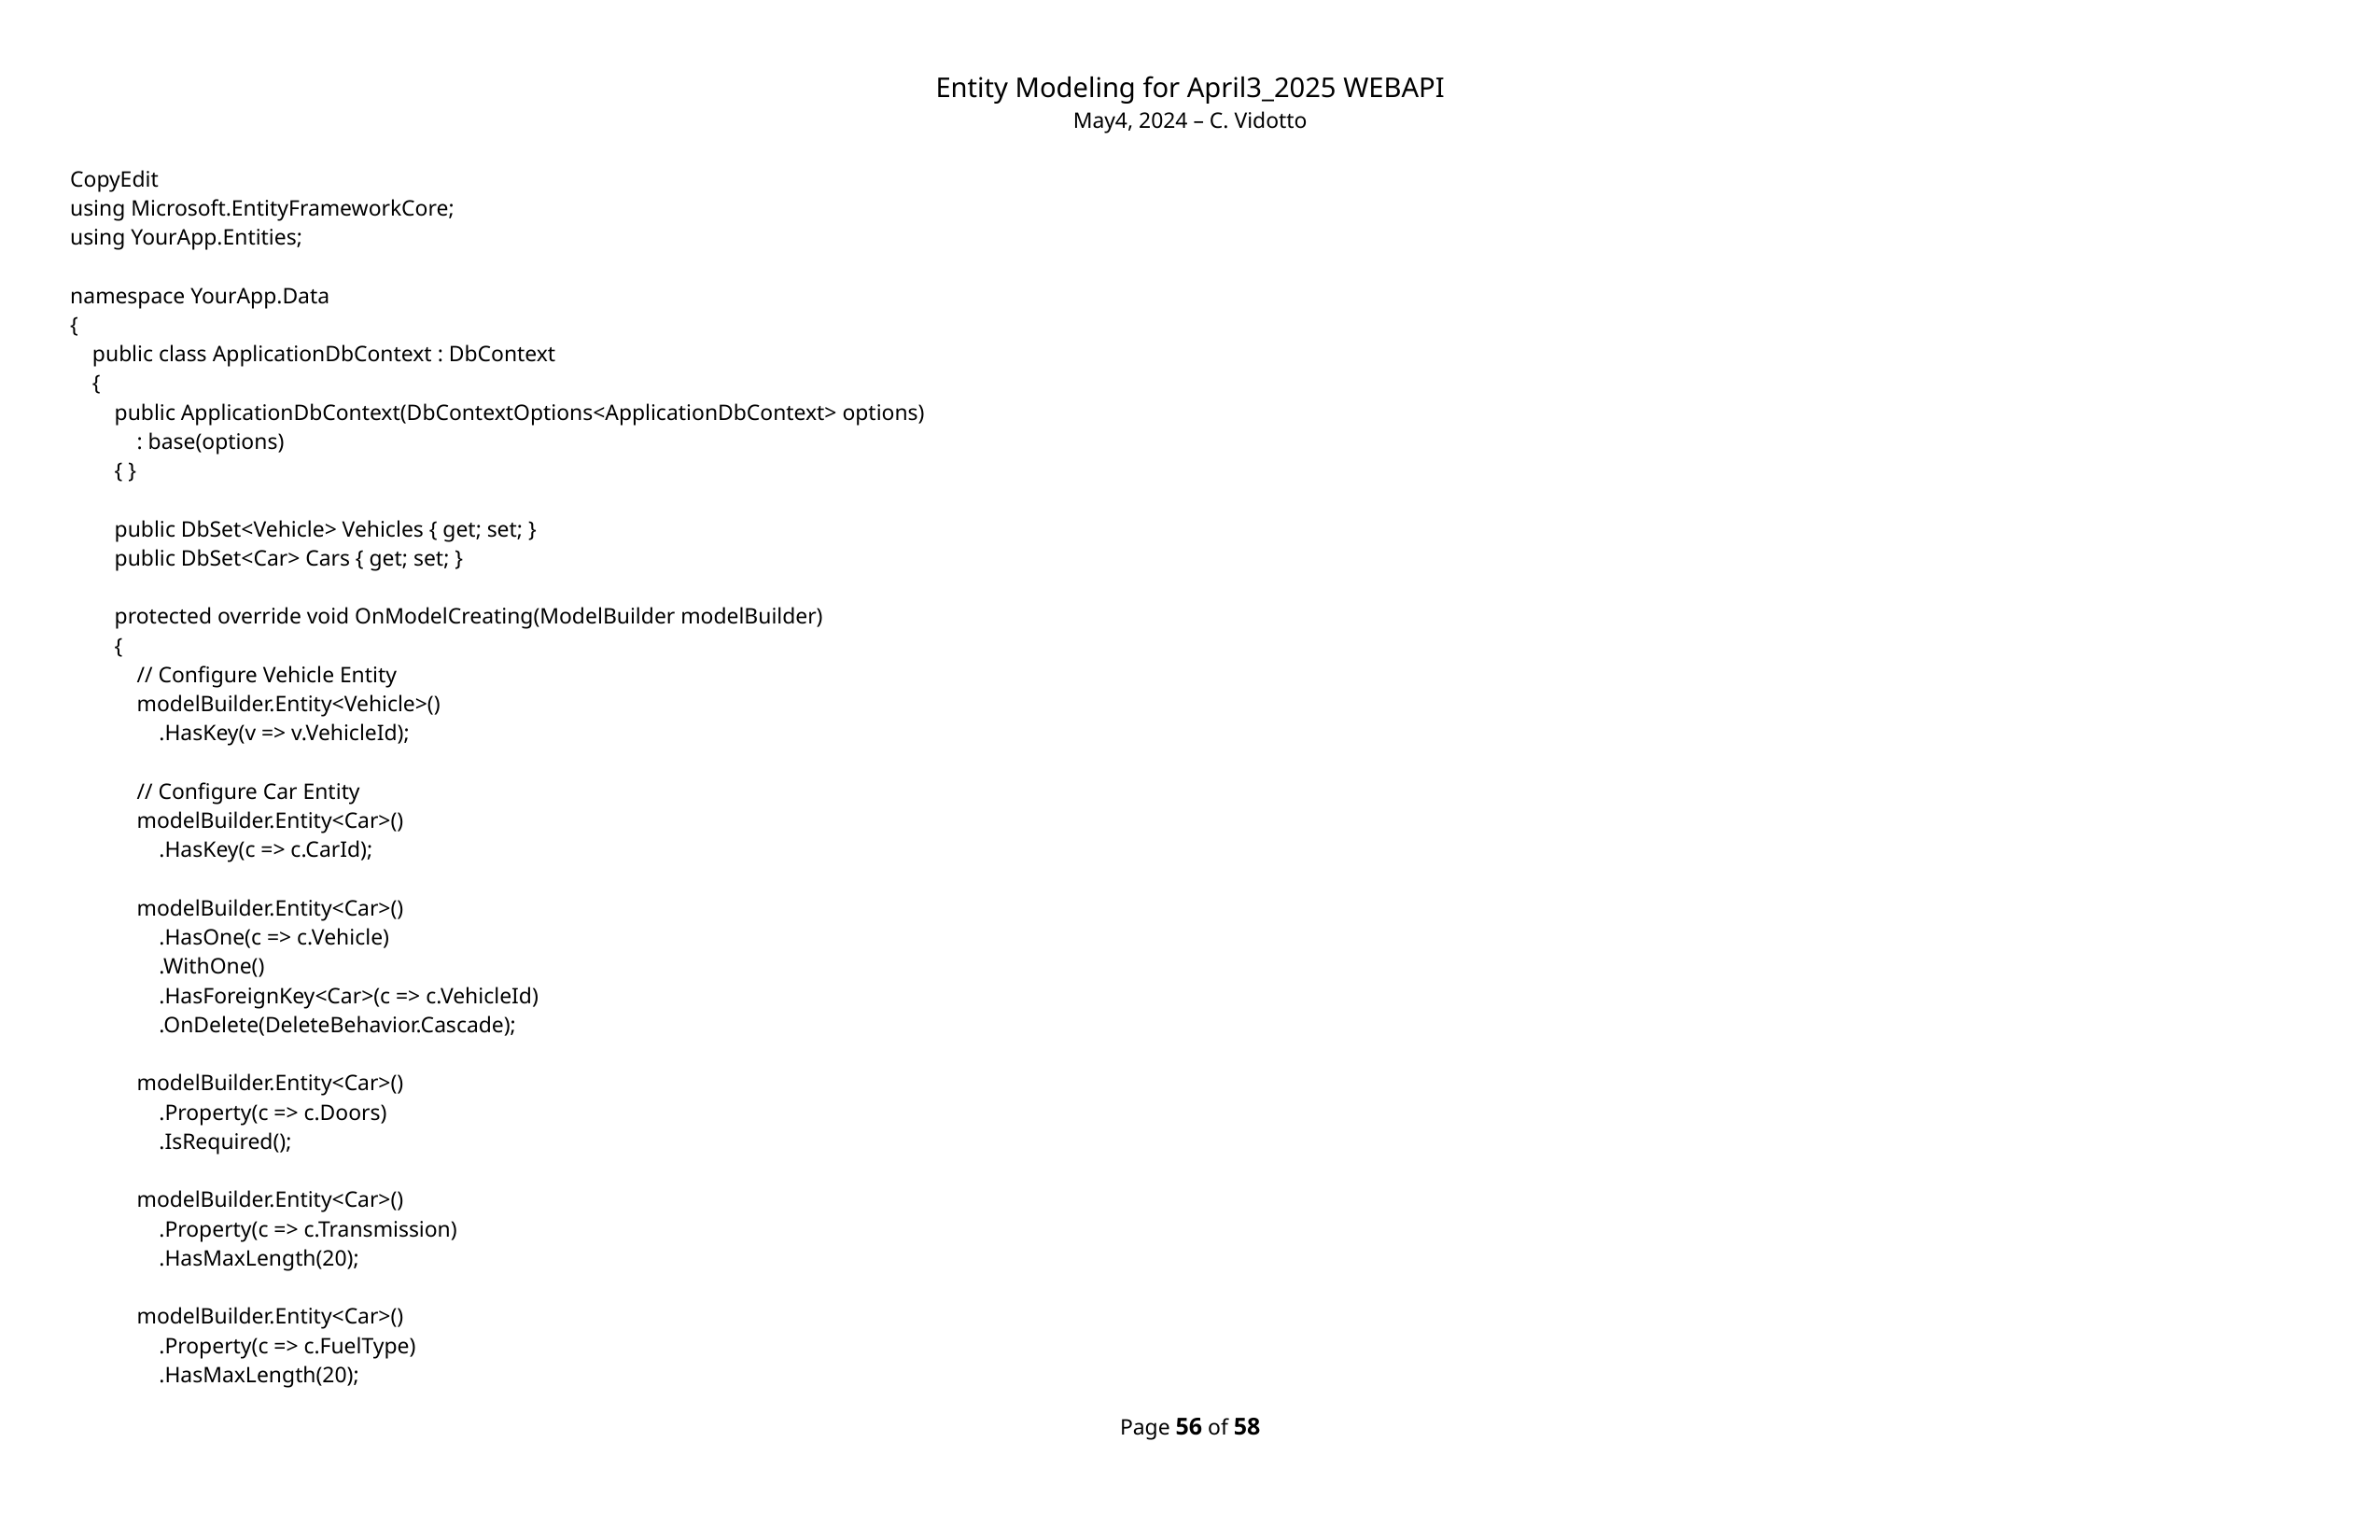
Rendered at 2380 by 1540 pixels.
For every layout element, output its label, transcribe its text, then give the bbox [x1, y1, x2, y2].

text namespace YourApp.Data [70, 281, 2310, 310]
text { } [70, 455, 2310, 484]
text modelBuilder.Entity<Car>() [70, 1184, 2310, 1214]
text .OnDelete(DeleteBehavior.Cascade); [70, 1010, 2310, 1039]
text public ApplicationDbContext(DbContextOptions<ApplicationDbContext> options) [70, 398, 2310, 427]
text // Configure Vehicle Entity [70, 660, 2310, 689]
text modelBuilder.Entity<Car>() [70, 805, 2310, 834]
text public class ApplicationDbContext : DbContext [70, 339, 2310, 368]
text { [70, 631, 2310, 660]
text { [70, 310, 2310, 339]
text modelBuilder.Entity<Car>() [70, 893, 2310, 922]
text protected override void OnModelCreating(ModelBuilder modelBuilder) [70, 601, 2310, 631]
text public DbSet<Vehicle> Vehicles { get; set; } [70, 514, 2310, 543]
text modelBuilder.Entity<Car>() [70, 1068, 2310, 1098]
text public DbSet<Car> Cars { get; set; } [70, 543, 2310, 572]
text .HasKey(c => c.CarId); [70, 834, 2310, 864]
text using YourApp.Entities; [70, 222, 2310, 251]
text .WithOne() [70, 951, 2310, 981]
text .Property(c => c.Transmission) [70, 1214, 2310, 1243]
text .HasMaxLength(20); [70, 1360, 2310, 1389]
text CopyEdit [70, 164, 2310, 193]
text { [70, 368, 2310, 398]
text // Configure Car Entity [70, 777, 2310, 805]
text .IsRequired(); [70, 1127, 2310, 1155]
text .HasOne(c => c.Vehicle) [70, 922, 2310, 951]
text .HasMaxLength(20); [70, 1243, 2310, 1272]
text .HasForeignKey<Car>(c => c.VehicleId) [70, 981, 2310, 1010]
text using Microsoft.EntityFrameworkCore; [70, 193, 2310, 222]
text .HasKey(v => v.VehicleId); [70, 718, 2310, 748]
text .Property(c => c.FuelType) [70, 1331, 2310, 1360]
text modelBuilder.Entity<Car>() [70, 1301, 2310, 1331]
text .Property(c => c.Doors) [70, 1098, 2310, 1127]
text : base(options) [70, 427, 2310, 455]
text modelBuilder.Entity<Vehicle>() [70, 689, 2310, 718]
